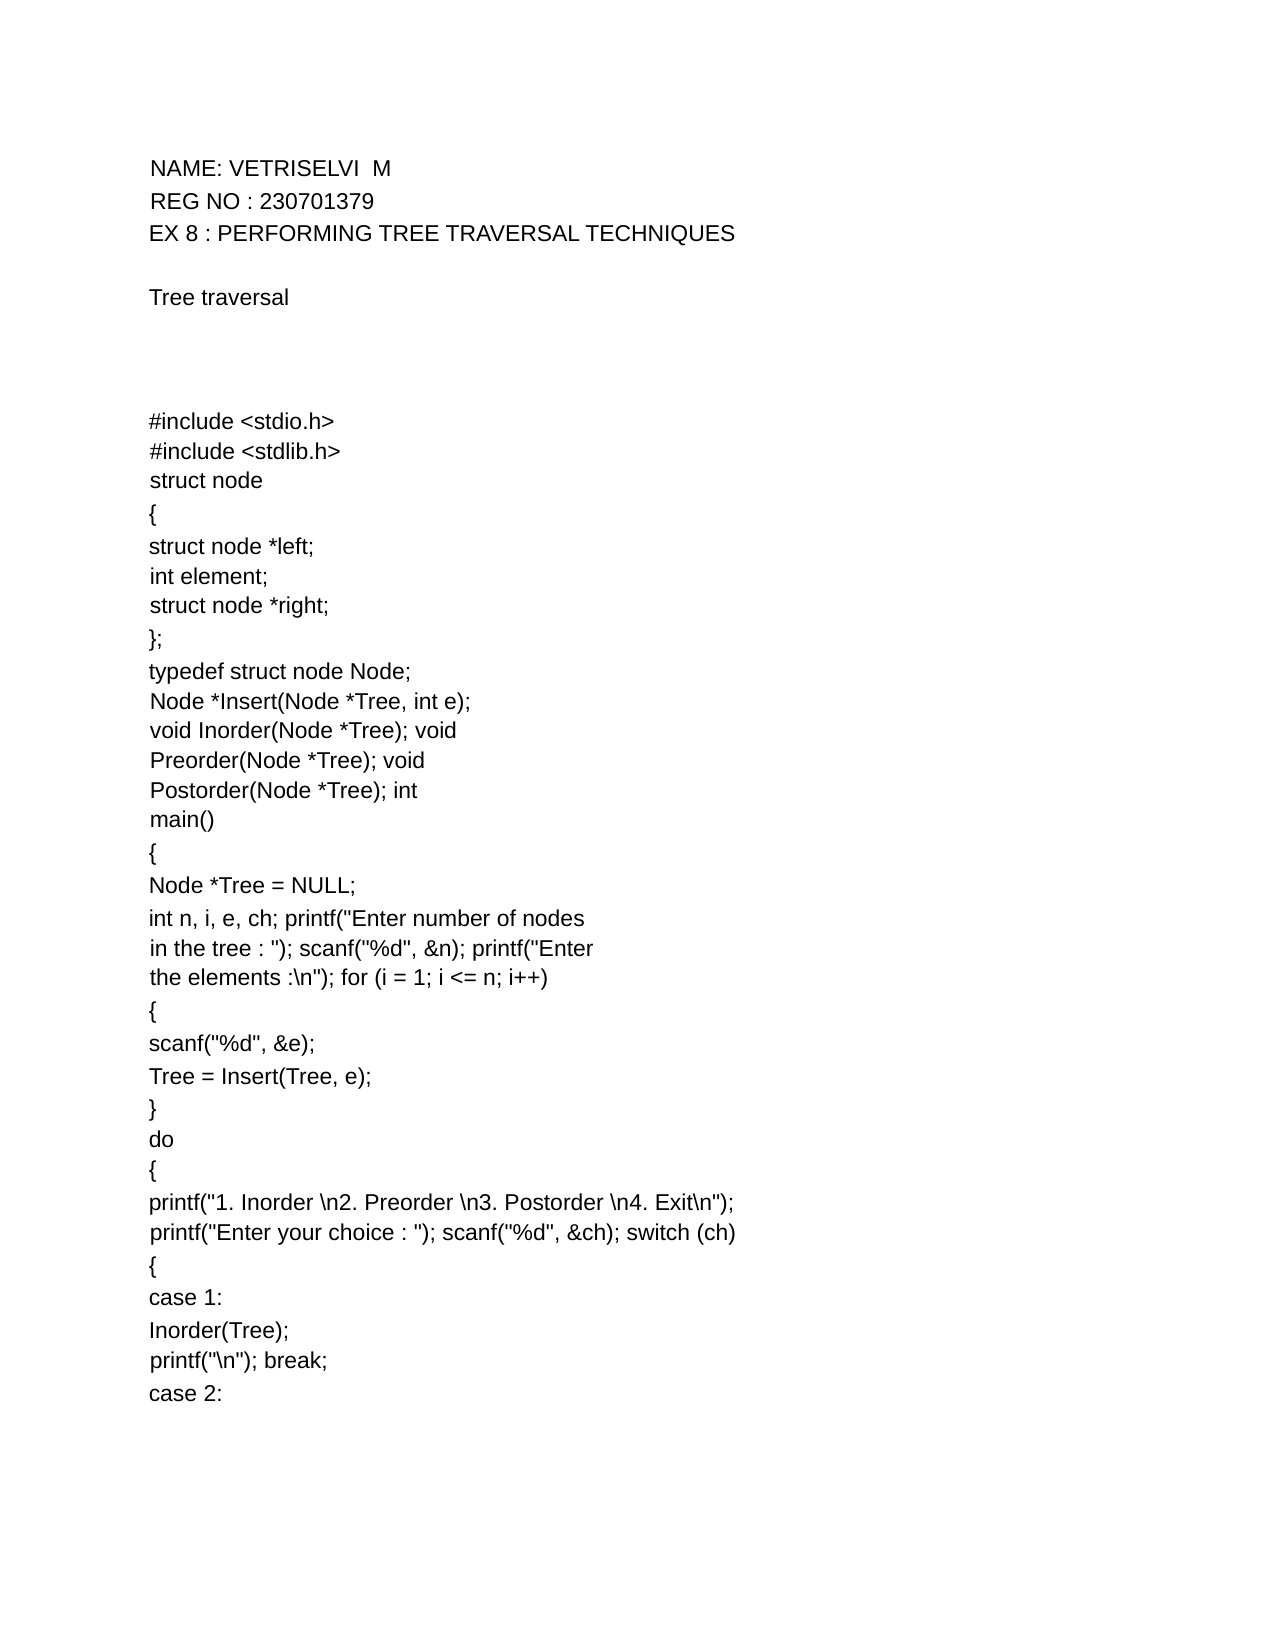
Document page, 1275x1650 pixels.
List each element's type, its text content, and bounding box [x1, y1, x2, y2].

text Node *Tree = NULL; [148, 872, 742, 898]
text { [148, 1252, 742, 1278]
text struct node *left; int element; struct node *right; [148, 533, 329, 619]
text REG NO : 230701379 [150, 188, 742, 214]
text { [148, 1156, 742, 1183]
text typedef struct node Node; Node *Insert(Node *Tree, int e); void Inorder(Node *Tree); void Preorder(Node *Tree); void Postorder(Node *Tree); int main() [148, 658, 471, 833]
text { [148, 839, 742, 866]
text Inorder(Tree); printf("\n"); break; [148, 1317, 328, 1373]
text } [148, 1095, 742, 1122]
text { [148, 500, 742, 526]
text do [148, 1126, 742, 1152]
text { [148, 997, 742, 1023]
text int n, i, e, ch; printf("Enter number of nodes in the tree : "); scanf("%d", &n); printf("Enter the elements :\n"); for (i = 1; i <= n; i++) [148, 905, 599, 991]
text NAME: VETRISELVI M [150, 155, 742, 181]
text printf("1. Inorder \n2. Preorder \n3. Postorder \n4. Exit\n"); printf("Enter your choice : "); scanf("%d", &ch); switch (ch) [148, 1189, 742, 1245]
text }; [148, 625, 742, 651]
text #include <stdio.h> #include <stdlib.h> struct node [148, 408, 397, 494]
text EX 8 : PERFORMING TREE TRAVERSAL TECHNIQUES [148, 220, 742, 247]
text case 1: [148, 1284, 742, 1311]
text case 2: [148, 1380, 742, 1406]
text Tree traversal [148, 284, 742, 310]
text scanf("%d", &e); [148, 1030, 742, 1056]
text Tree = Insert(Tree, e); [148, 1063, 742, 1089]
